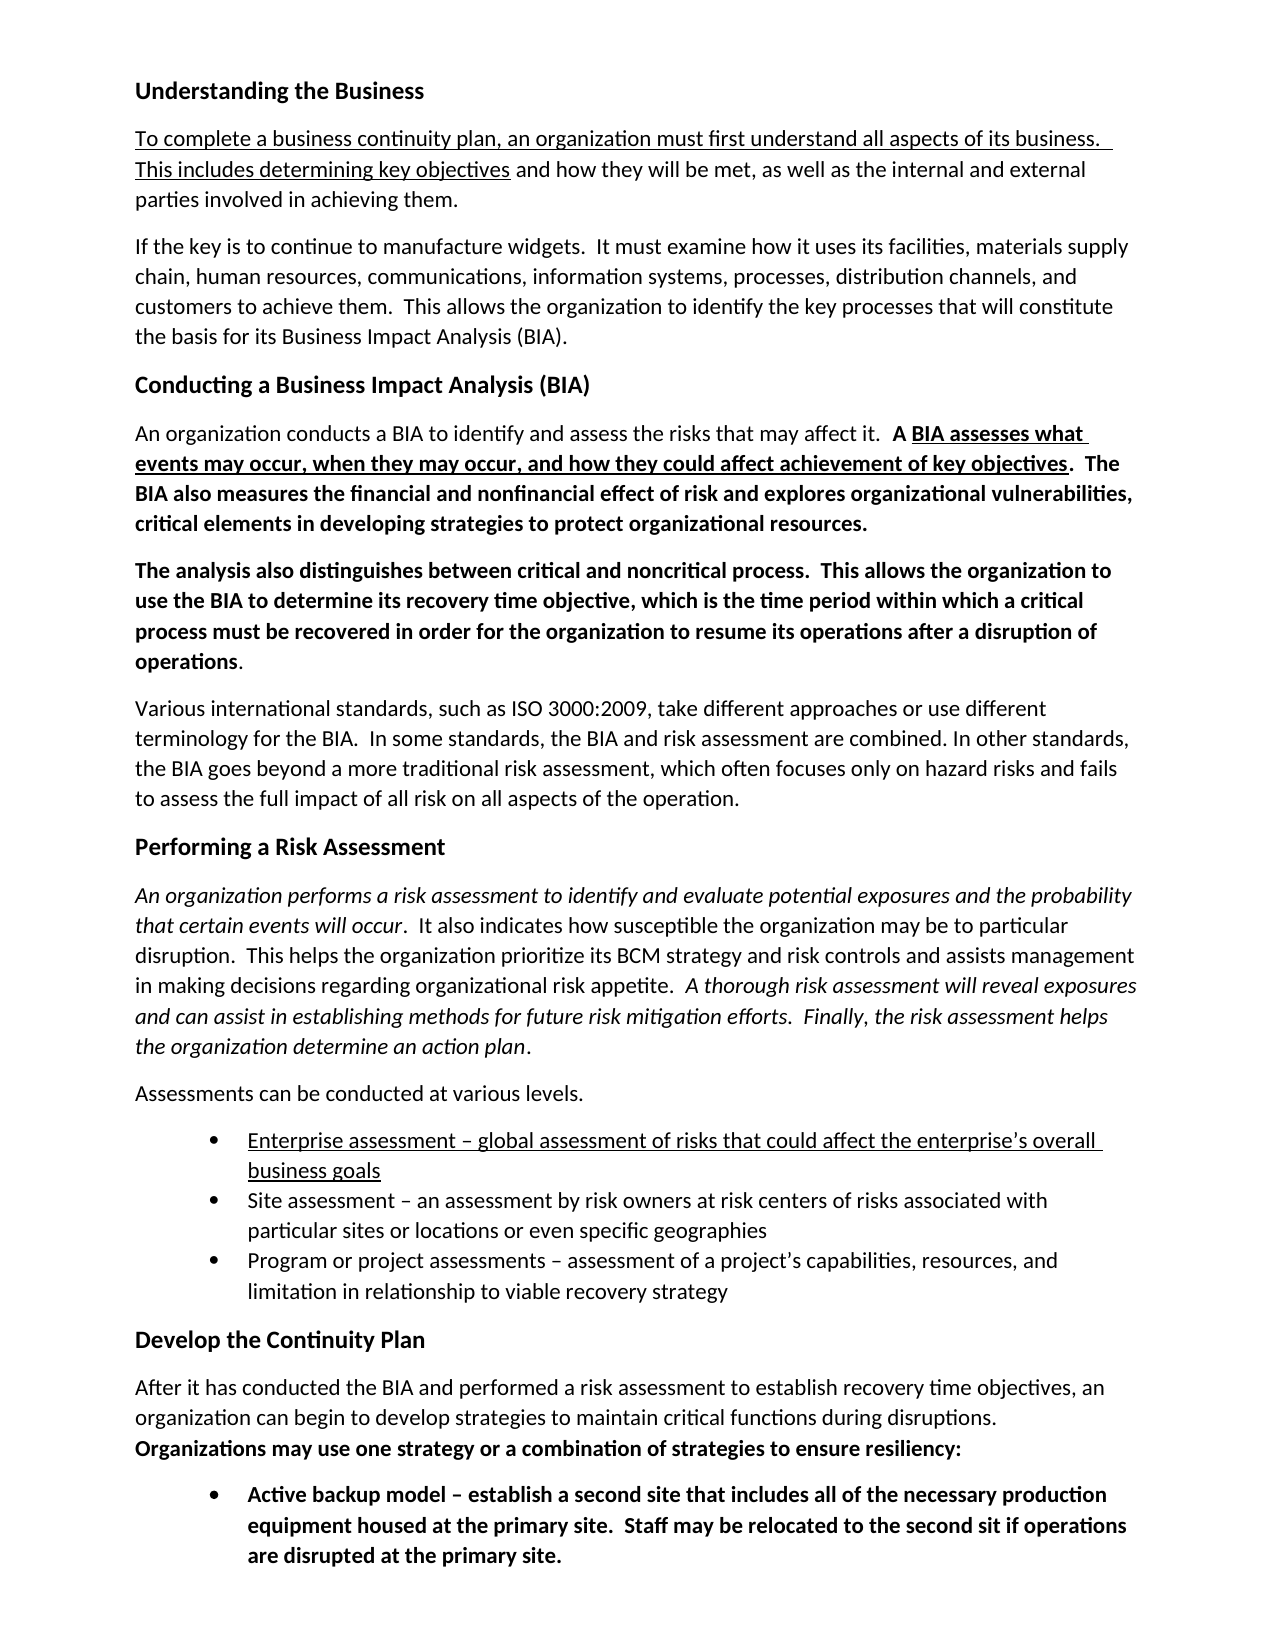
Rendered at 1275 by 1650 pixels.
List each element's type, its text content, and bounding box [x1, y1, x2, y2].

text An organization performs a risk assessment to identify and evaluate potential exposures and the probability that certain events will occur. It also indicates how susceptible the organization may be to particular disruption. This helps the organization prioritize its BCM strategy and risk controls and assists management in making decisions regarding organizational risk appetite. A thorough risk assessment will reveal exposures and can assist in establishing methods for future risk mitigation efforts. Finally, the risk assessment helps the organization determine an action plan. [135, 881, 1140, 1060]
text Various international standards, such as ISO 3000:2009, take different approaches or use different terminology for the BIA. In some standards, the BIA and risk assessment are combined. In other standards, the BIA goes beyond a more traditional risk assessment, which often focuses only on hazard risks and fails to assess the full impact of all risk on all aspects of the operation. [135, 694, 1140, 813]
list Enterprise assessment – global assessment of risks that could affect the enterprise’s overall business goals [210, 1126, 1140, 1184]
text Develop the Continuity Plan [135, 1324, 1140, 1354]
list Site assessment – an assessment by risk owners at risk centers of risks associated with particular sites or locations or even specific geographies [210, 1186, 1140, 1244]
text The analysis also distinguishes between critical and noncritical process. This allows the organization to use the BIA to determine its recovery time objective, which is the time period within which a critical process must be recovered in order for the organization to resume its operations after a disruption of operations. [135, 556, 1140, 675]
list Active backup model – establish a second site that includes all of the necessary production equipment housed at the primary site. Staff may be relocated to the second sit if operations are disrupted at the primary site. [210, 1481, 1140, 1569]
text Conducting a Business Impact Analysis (BIA) [135, 369, 1140, 400]
text If the key is to continue to manufacture widgets. It must examine how it uses its facilities, materials supply chain, human resources, communications, information systems, processes, distribution channels, and customers to achieve them. This allows the organization to identify the key processes that will constitute the basis for its Business Impact Analysis (BIA). [135, 232, 1140, 351]
text An organization conducts a BIA to identify and assess the risks that may affect it. A BIA assesses what events may occur, when they may occur, and how they could affect achievement of key objectives. The BIA also measures the financial and nonfinancial effect of risk and explores organizational vulnerabilities, critical elements in developing strategies to protect organizational resources. [135, 419, 1140, 538]
text Performing a Risk Assessment [135, 831, 1140, 862]
text To complete a business continuity plan, an organization must first understand all aspects of its business. This includes determining key objectives and how they will be met, as well as the internal and external parties involved in achieving them. [135, 124, 1140, 213]
text Understanding the Business [135, 75, 1140, 106]
text Assessments can be conducted at various levels. [135, 1079, 1140, 1107]
text After it has conducted the BIA and performed a risk assessment to establish recovery time objectives, an organization can begin to develop strategies to maintain critical functions during disruptions. Organizations may use one strategy or a combination of strategies to ensure resiliency: [135, 1373, 1140, 1462]
list Program or project assessments – assessment of a project’s capabilities, resources, and limitation in relationship to viable recovery strategy [210, 1247, 1140, 1305]
